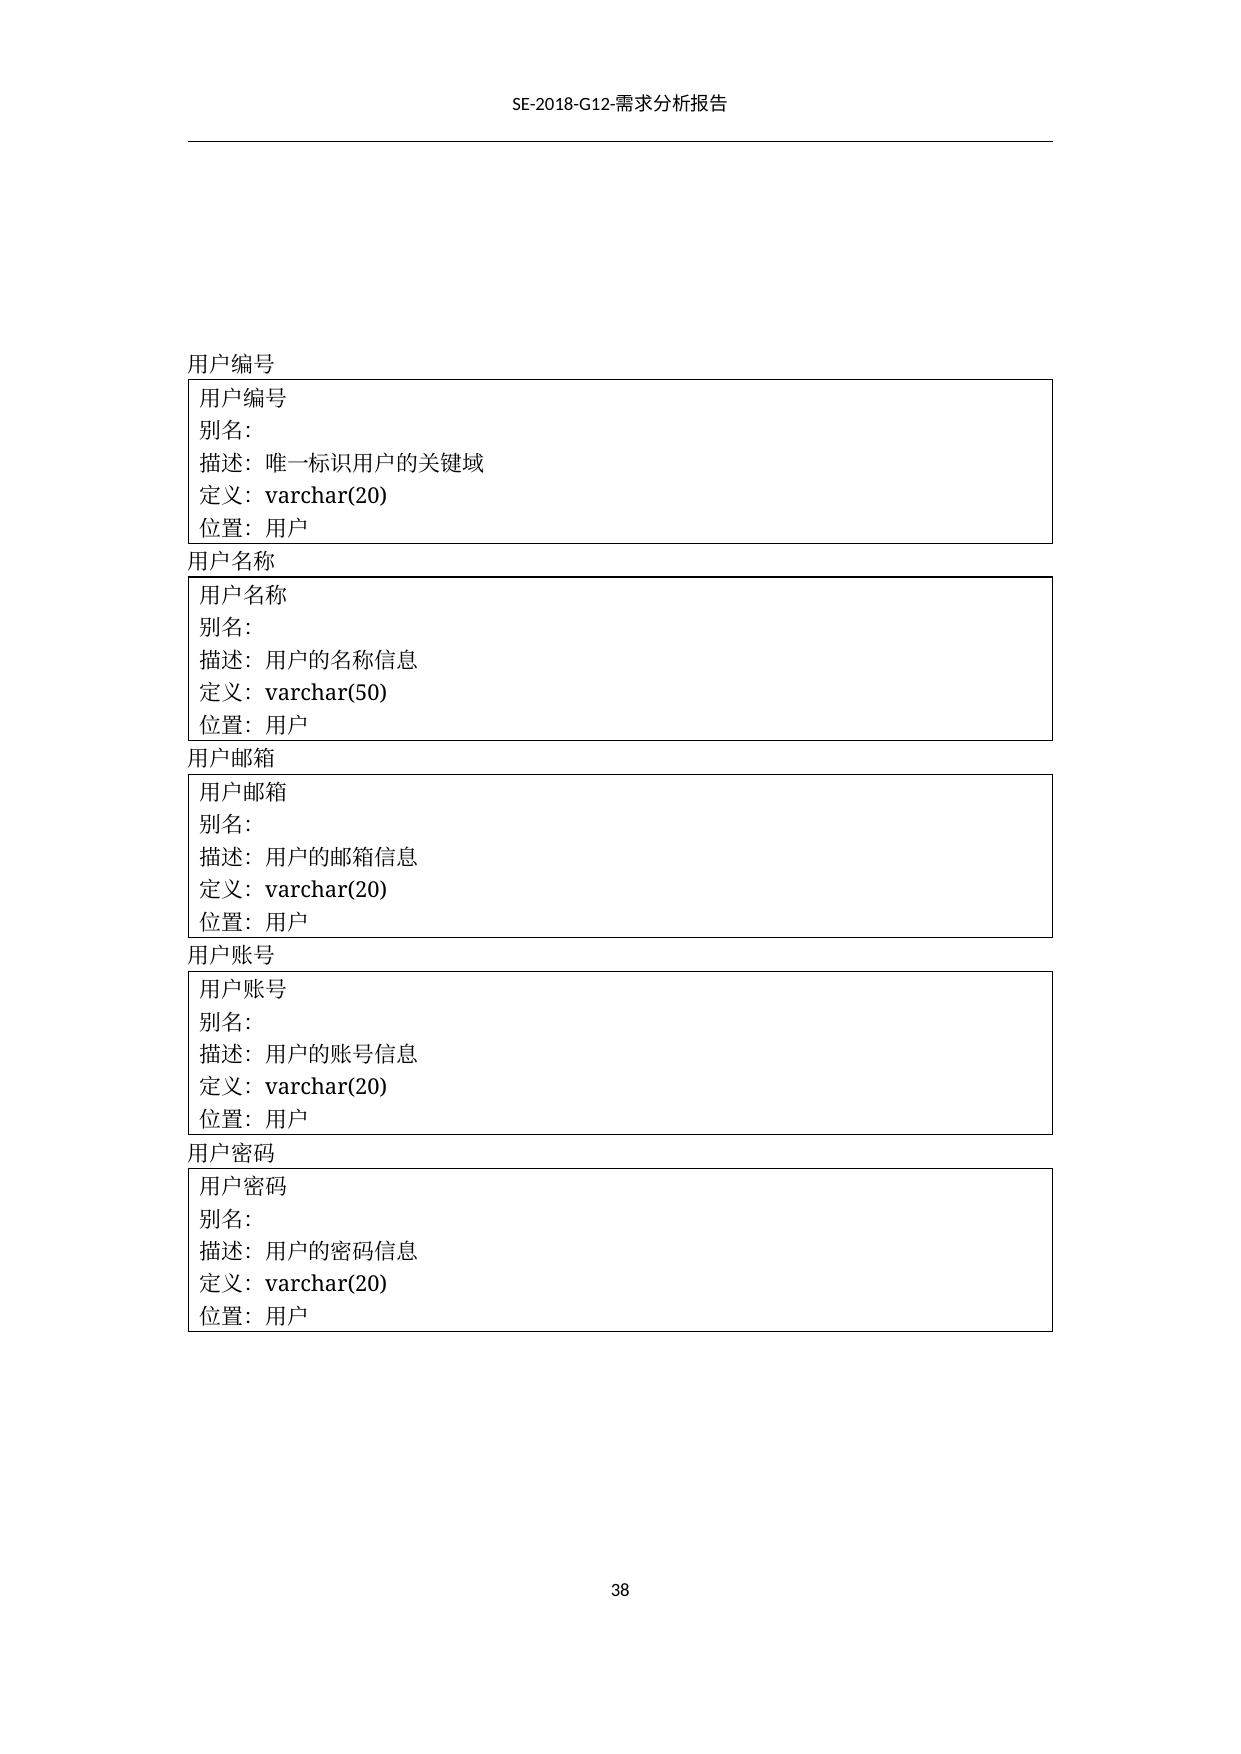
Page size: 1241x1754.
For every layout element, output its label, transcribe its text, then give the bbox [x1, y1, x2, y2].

text 用户编号 [187, 347, 1053, 379]
table_header 用户编号 别名： 描述：唯一标识用户的关键域 定义：varchar(20) 位置：用户 [189, 380, 1052, 543]
text 用户密码 [187, 1135, 1053, 1168]
table_header 用户账号 别名： 描述：用户的账号信息 定义：varchar(20) 位置：用户 [189, 972, 1052, 1134]
table_header 用户名称 别名： 描述：用户的名称信息 定义：varchar(50) 位置：用户 [189, 578, 1052, 740]
table_header 用户邮箱 别名： 描述：用户的邮箱信息 定义：varchar(20) 位置：用户 [189, 775, 1052, 937]
text 用户账号 [187, 938, 1053, 971]
table_header 用户密码 别名： 描述：用户的密码信息 定义：varchar(20) 位置：用户 [189, 1169, 1052, 1331]
text 用户邮箱 [187, 741, 1053, 773]
text 用户名称 [187, 544, 1053, 576]
